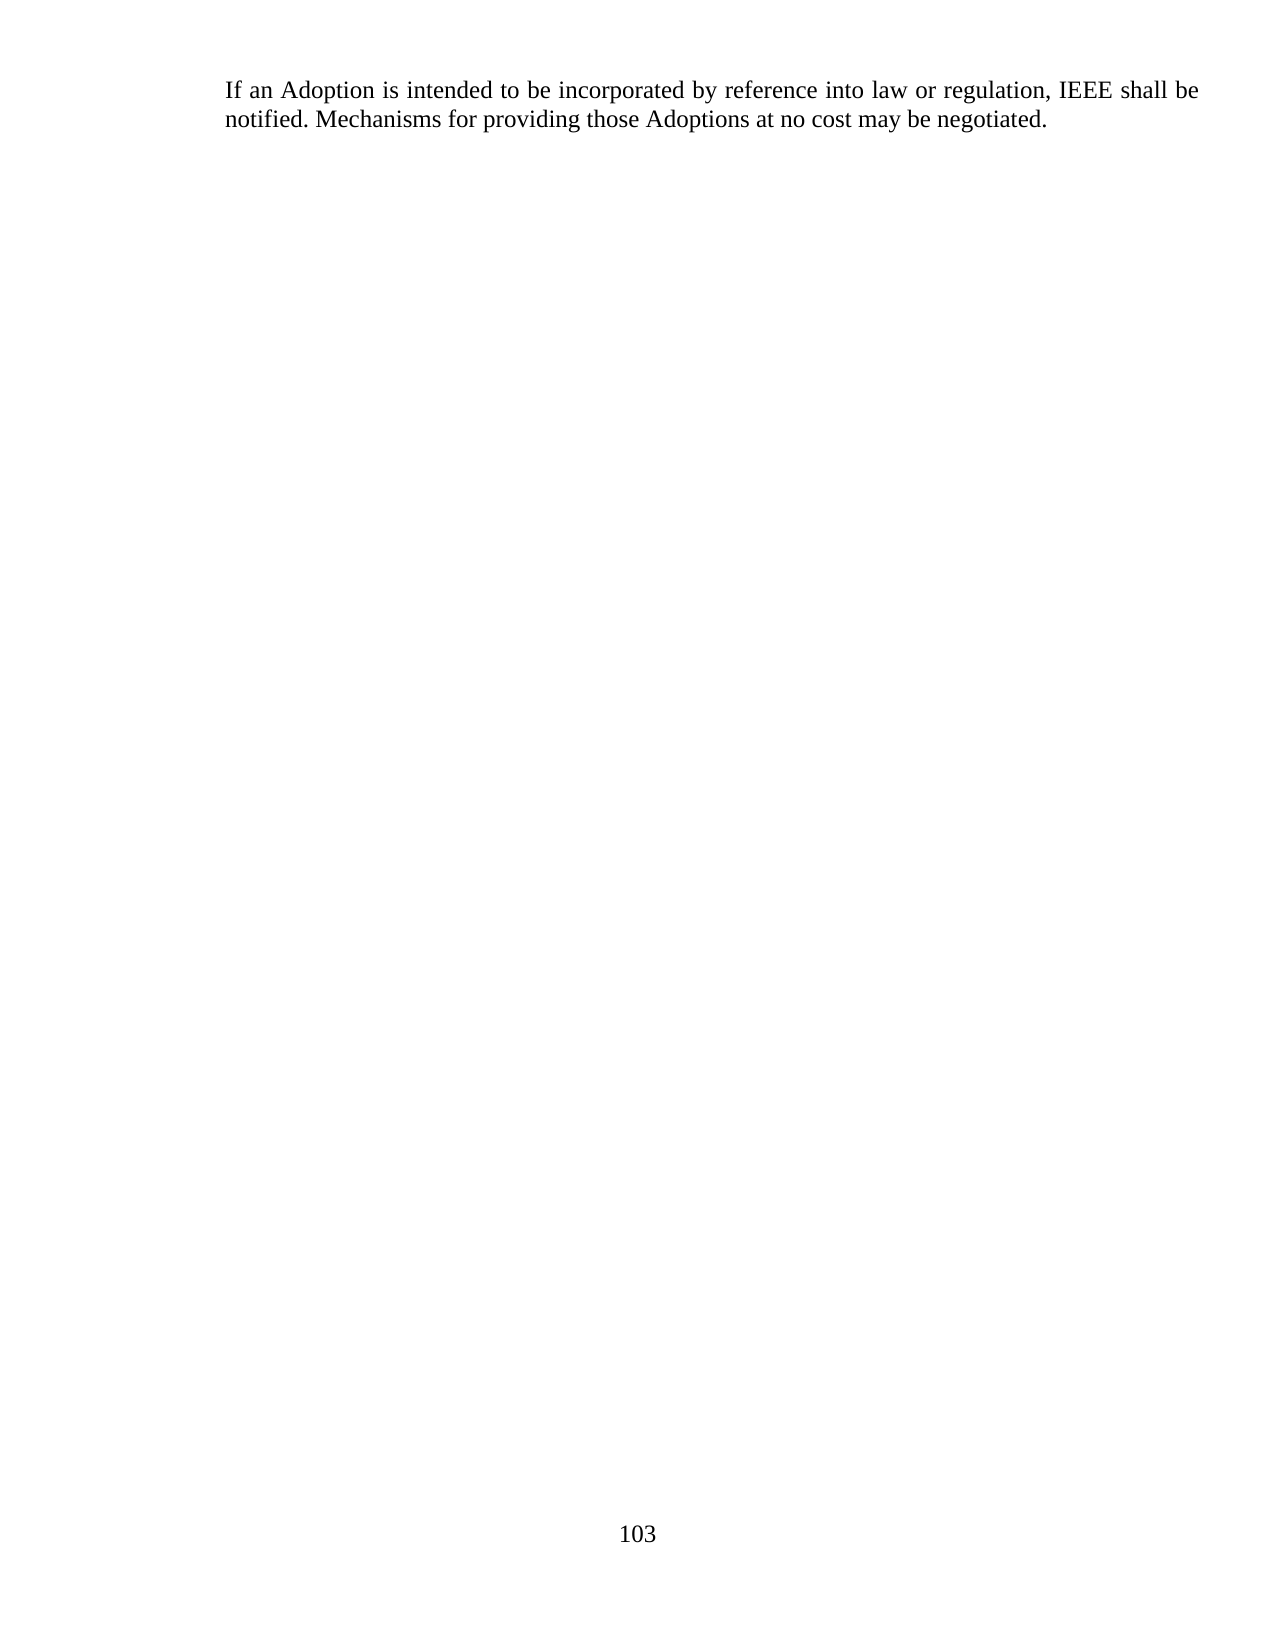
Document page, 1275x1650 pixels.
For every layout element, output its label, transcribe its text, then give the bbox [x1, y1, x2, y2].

text If an Adoption is intended to be incorporated by reference into law or regulation, IEEE shall be notified. Mechanisms for providing those Adoptions at no cost may be negotiated. [225, 75, 1200, 132]
